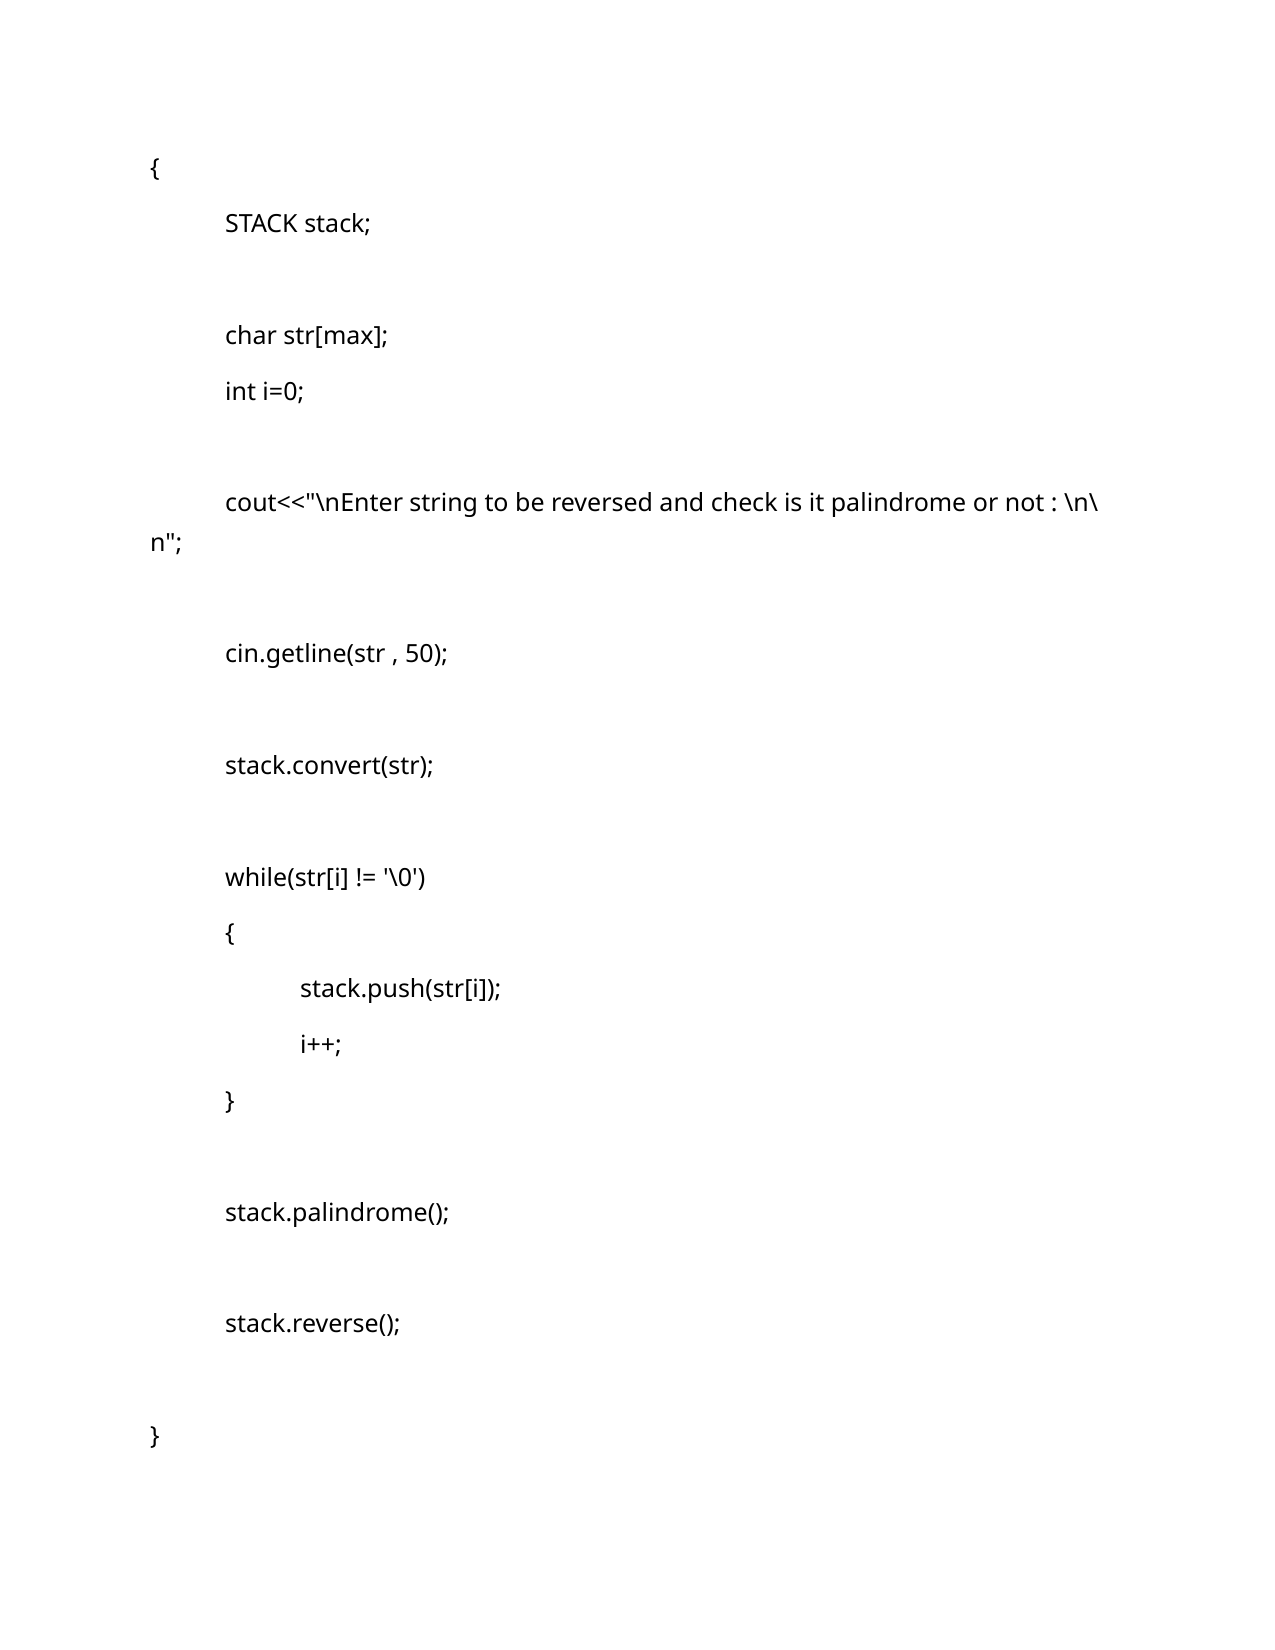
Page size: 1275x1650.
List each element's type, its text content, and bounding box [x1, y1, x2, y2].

text cin.getline(str , 50); [150, 636, 1125, 670]
text stack.push(str[i]); [150, 971, 1125, 1005]
text while(str[i] != '\0') [150, 859, 1125, 893]
text } [150, 1082, 1125, 1117]
text cout<<"\nEnter string to be reversed and check is it palindrome or not : \n\n"; [150, 485, 1125, 558]
text { [150, 150, 1125, 184]
text stack.reverse(); [150, 1306, 1125, 1340]
text STACK stack; [150, 206, 1125, 240]
text stack.convert(str); [150, 747, 1125, 782]
text char str[max]; [150, 317, 1125, 352]
text { [150, 915, 1125, 949]
text stack.palindrome(); [150, 1194, 1125, 1228]
text } [150, 1417, 1125, 1452]
text int i=0; [150, 373, 1125, 407]
text i++; [150, 1027, 1125, 1061]
